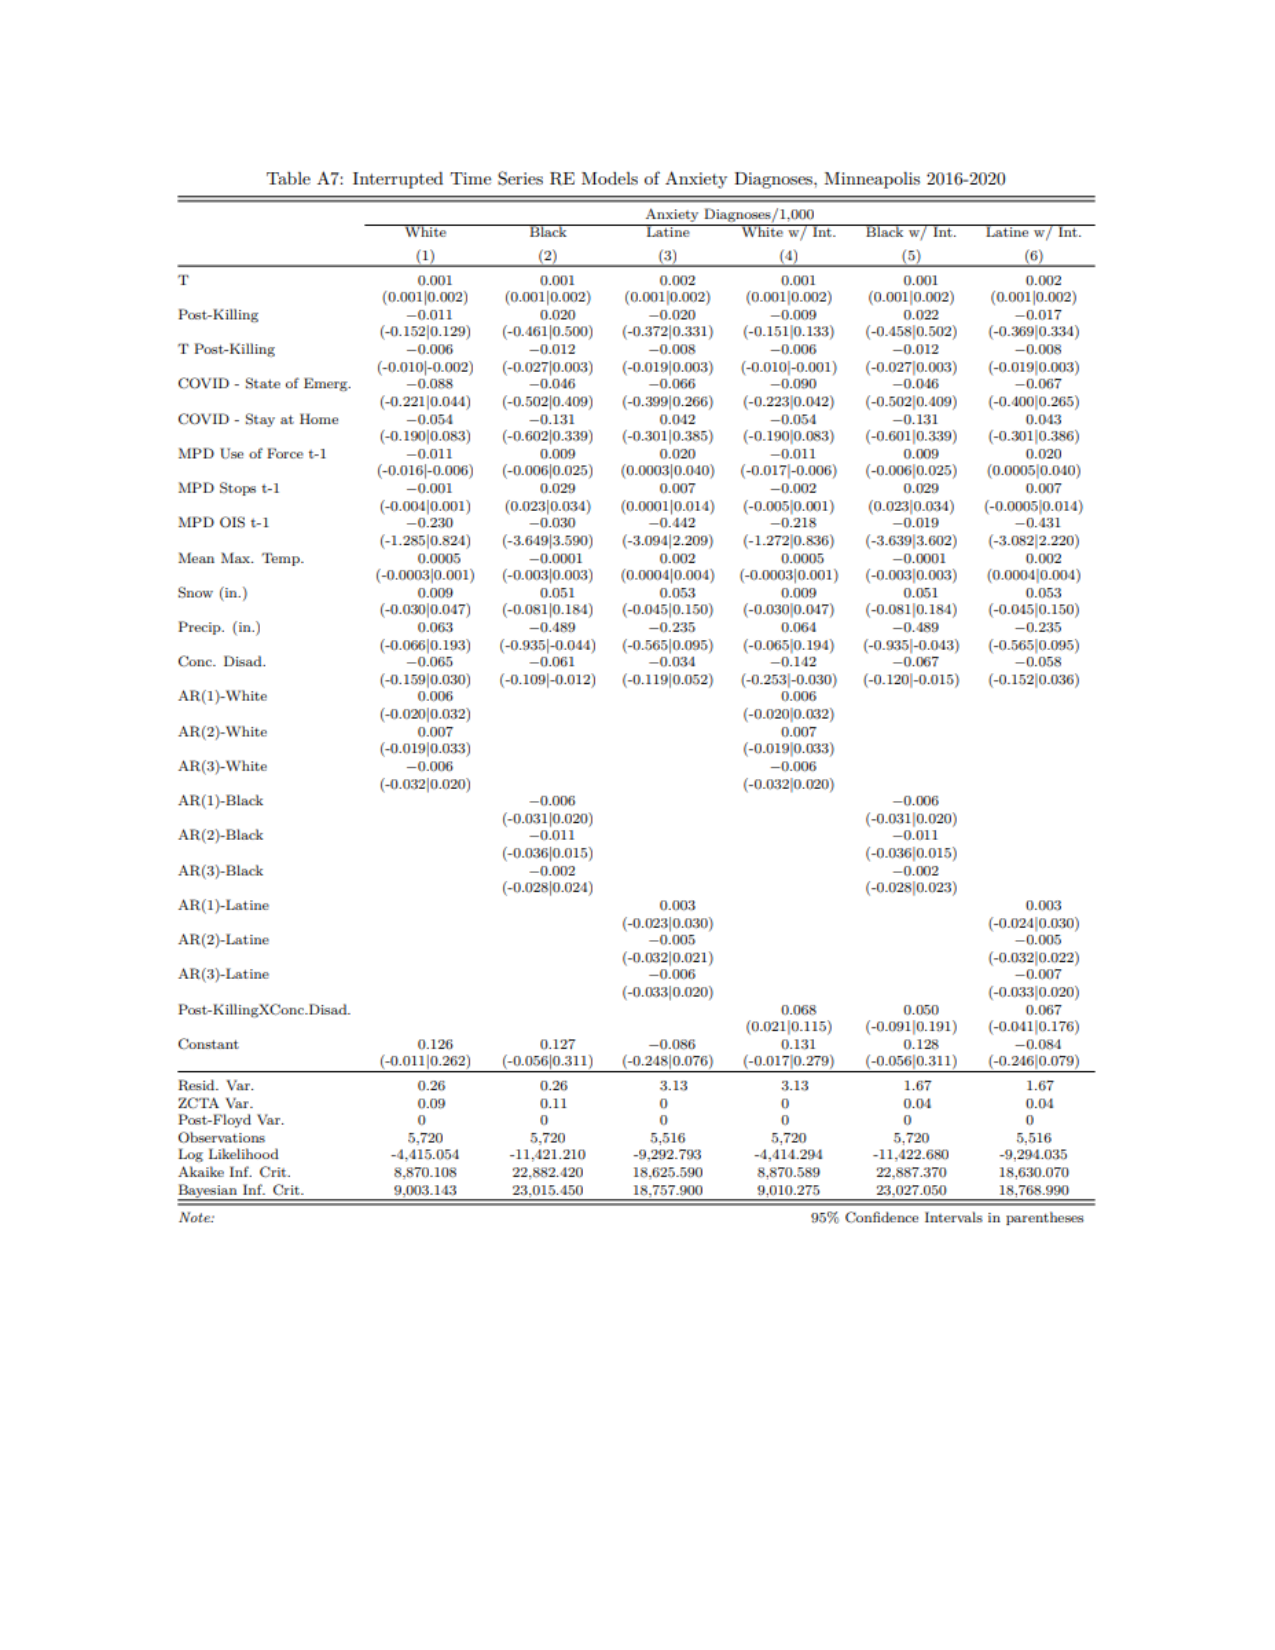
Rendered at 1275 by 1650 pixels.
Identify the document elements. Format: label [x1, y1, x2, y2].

picture [150, 150, 1125, 1257]
